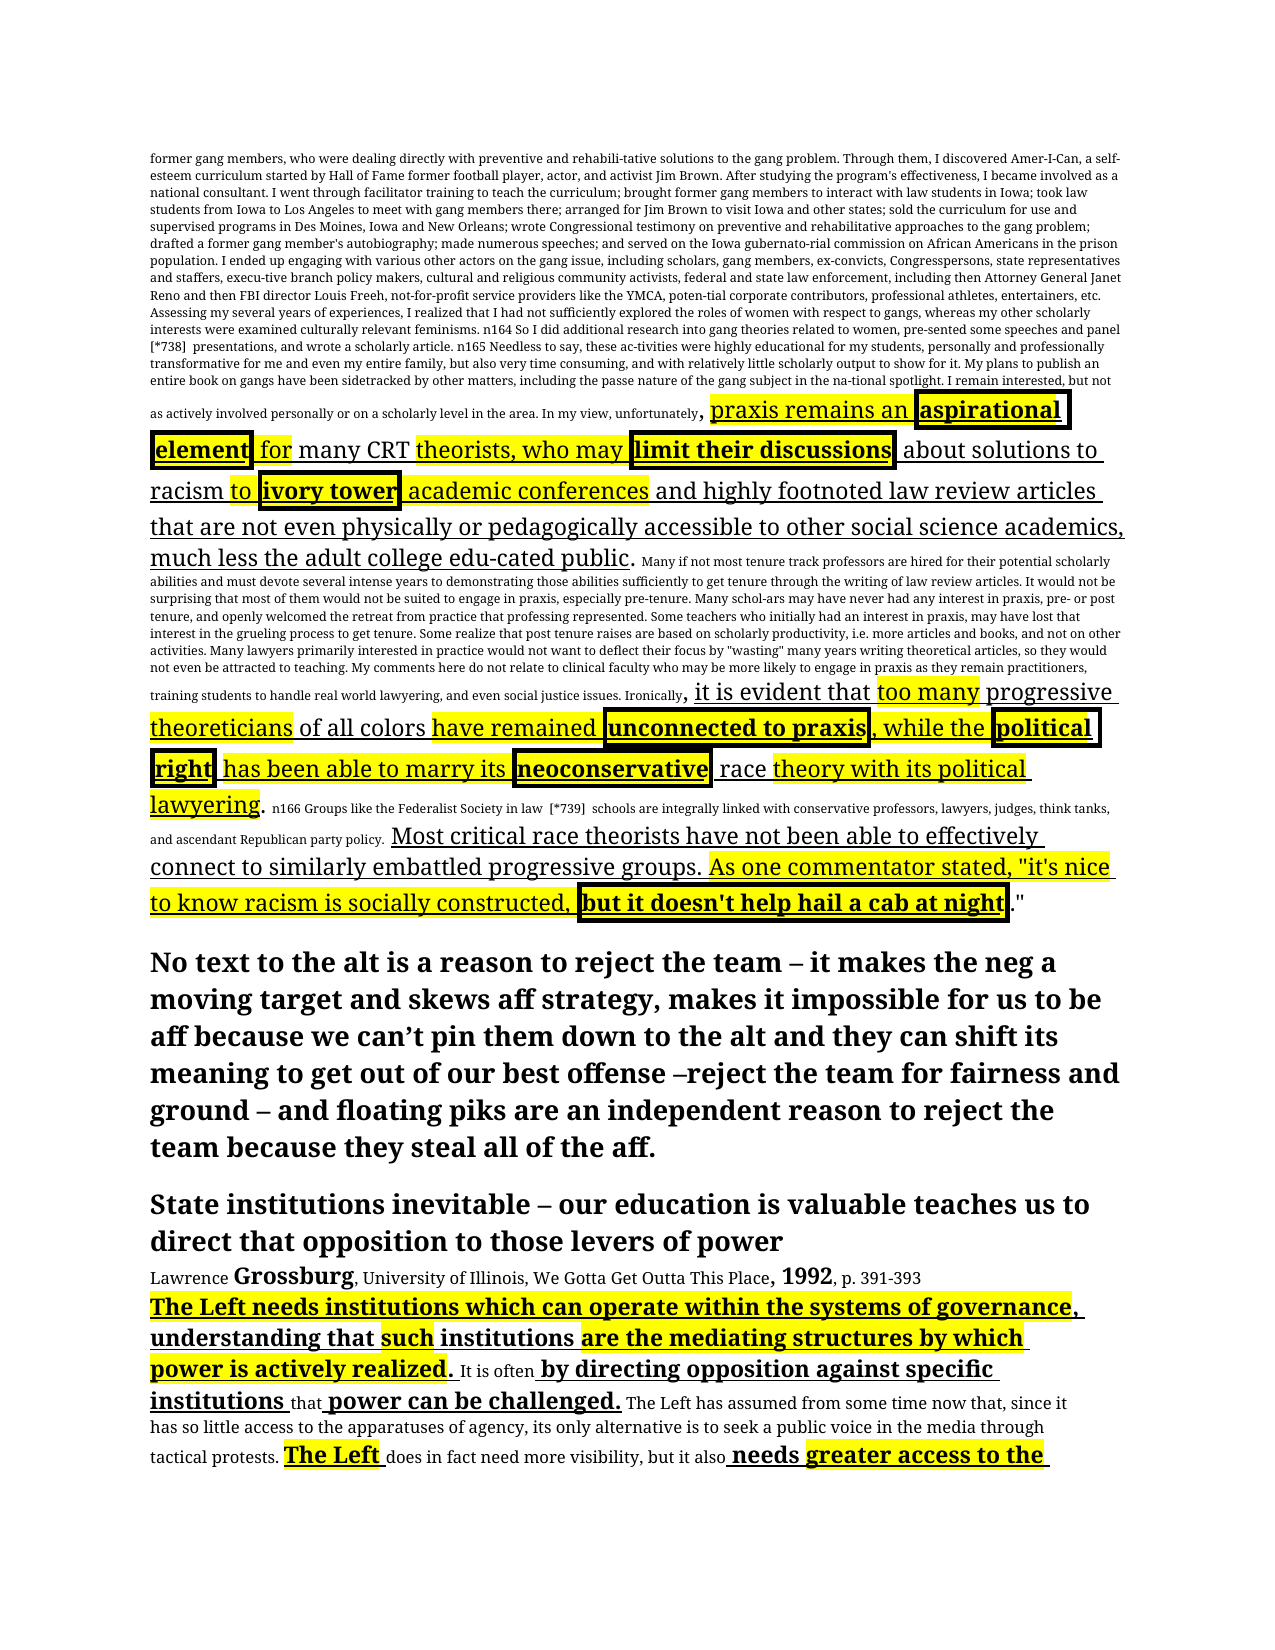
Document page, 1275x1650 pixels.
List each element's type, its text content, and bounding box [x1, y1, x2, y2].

subtitle No text to the alt is a reason to reject the team – it makes the neg a moving target and skews aff strategy, makes it impossible for us to be aff because we can’t pin them down to the alt and they can shift its meaning to get out of our best offense –reject the team for fairness and ground – and floating piks are an independent reason to reject the team because they steal all of the aff. [150, 944, 1125, 1165]
text Lawrence Grossburg, University of Illinois, We Gotta Get Outta This Place, 1992, p. 391-393 [150, 1259, 1125, 1291]
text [150, 1291, 1095, 1470]
subtitle State institutions inevitable – our education is valuable teaches us to direct that opposition to those levers of power [150, 1186, 1125, 1259]
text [150, 150, 1125, 538]
